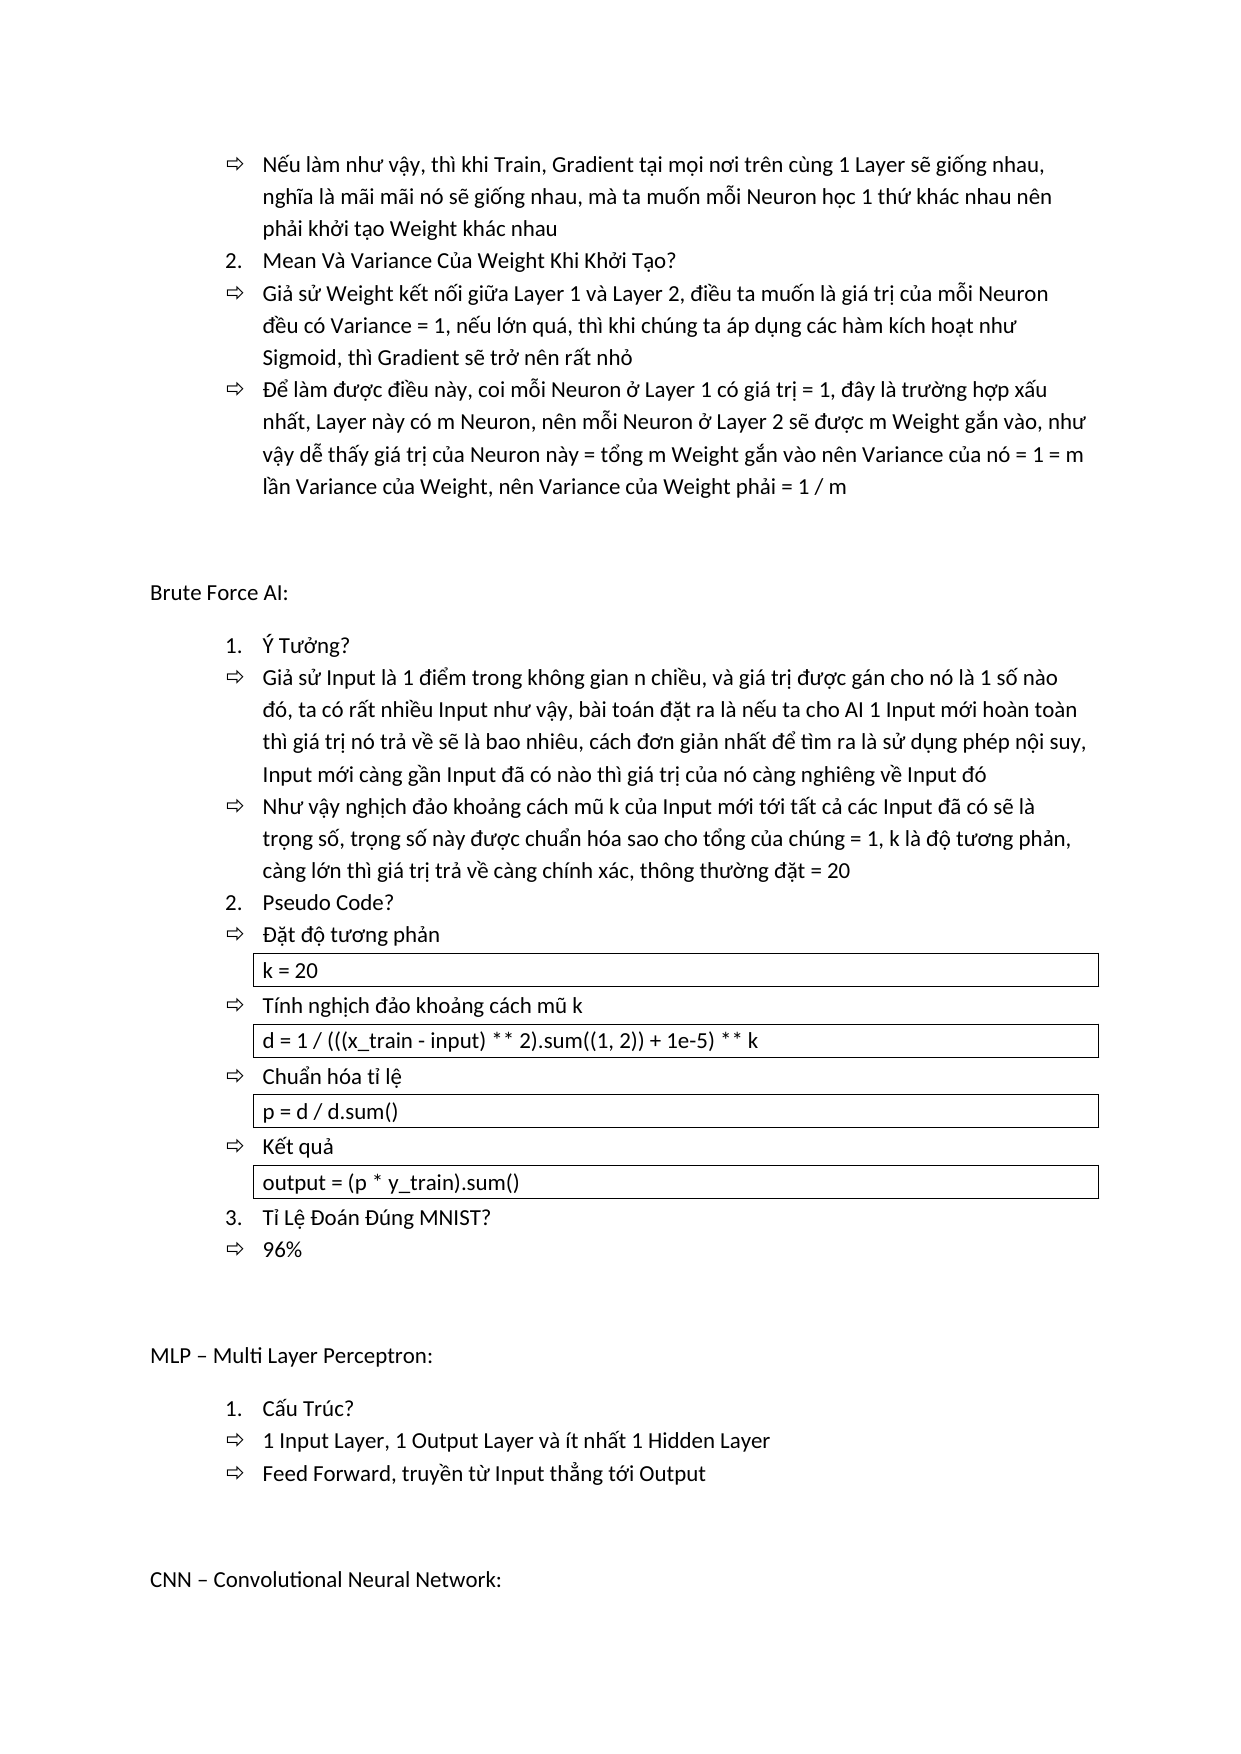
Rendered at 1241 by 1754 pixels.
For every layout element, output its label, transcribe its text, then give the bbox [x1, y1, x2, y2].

list Nếu làm như vậy, thì khi Train, Gradient tại mọi nơi trên cùng 1 Layer sẽ giống nhau, nghĩa là mãi mãi nó sẽ giống nhau, mà ta muốn mỗi Neuron học 1 thứ khác nhau nên phải khởi tạo Weight khác nhau [225, 150, 1090, 242]
list Cấu Trúc? [225, 1394, 1090, 1422]
list Giả sử Weight kết nối giữa Layer 1 và Layer 2, điều ta muốn là giá trị của mỗi Neuron đều có Variance = 1, nếu lớn quá, thì khi chúng ta áp dụng các hàm kích hoạt như Sigmoid, thì Gradient sẽ trở nên rất nhỏ [225, 279, 1090, 371]
list Feed Forward, truyền từ Input thẳng tới Output [225, 1459, 1090, 1487]
list output = (p * y_train).sum() [254, 1166, 1098, 1198]
list Tỉ Lệ Đoán Đúng MNIST? [225, 1203, 1090, 1231]
list k = 20 [254, 954, 1098, 986]
list Kết quả [225, 1132, 1090, 1161]
list p = d / d.sum() [254, 1095, 1098, 1127]
list d = 1 / (((x_train - input) ** 2).sum((1, 2)) + 1e-5) ** k [254, 1025, 1098, 1057]
text Brute Force AI: [150, 578, 1090, 606]
text MLP – Multi Layer Perceptron: [150, 1341, 1090, 1369]
list Tính nghịch đảo khoảng cách mũ k [225, 991, 1090, 1019]
list Pseudo Code? [225, 888, 1090, 916]
list Giả sử Input là 1 điểm trong không gian n chiều, và giá trị được gán cho nó là 1 số nào đó, ta có rất nhiều Input như vậy, bài toán đặt ra là nếu ta cho AI 1 Input mới hoàn toàn thì giá trị nó trả về sẽ là bao nhiêu, cách đơn giản nhất để tìm ra là sử dụng phép nội suy, Input mới càng gần Input đã có nào thì giá trị của nó càng nghiêng về Input đó [225, 663, 1090, 788]
list Mean Và Variance Của Weight Khi Khởi Tạo? [225, 247, 1090, 274]
list Đặt độ tương phản [225, 921, 1090, 949]
list Như vậy nghịch đảo khoảng cách mũ k của Input mới tới tất cả các Input đã có sẽ là trọng số, trọng số này được chuẩn hóa sao cho tổng của chúng = 1, k là độ tương phản, càng lớn thì giá trị trả về càng chính xác, thông thường đặt = 20 [225, 792, 1090, 884]
list 1 Input Layer, 1 Output Layer và ít nhất 1 Hidden Layer [225, 1427, 1090, 1454]
list Chuẩn hóa tỉ lệ [225, 1062, 1090, 1090]
list Ý Tưởng? [225, 631, 1090, 659]
list Để làm được điều này, coi mỗi Neuron ở Layer 1 có giá trị = 1, đây là trường hợp xấu nhất, Layer này có m Neuron, nên mỗi Neuron ở Layer 2 sẽ được m Weight gắn vào, như vậy dễ thấy giá trị của Neuron này = tổng m Weight gắn vào nên Variance của nó = 1 = m lần Variance của Weight, nên Variance của Weight phải = 1 / m [225, 375, 1090, 500]
text CNN – Convolutional Neural Network: [150, 1565, 1090, 1593]
list 96% [225, 1235, 1090, 1263]
